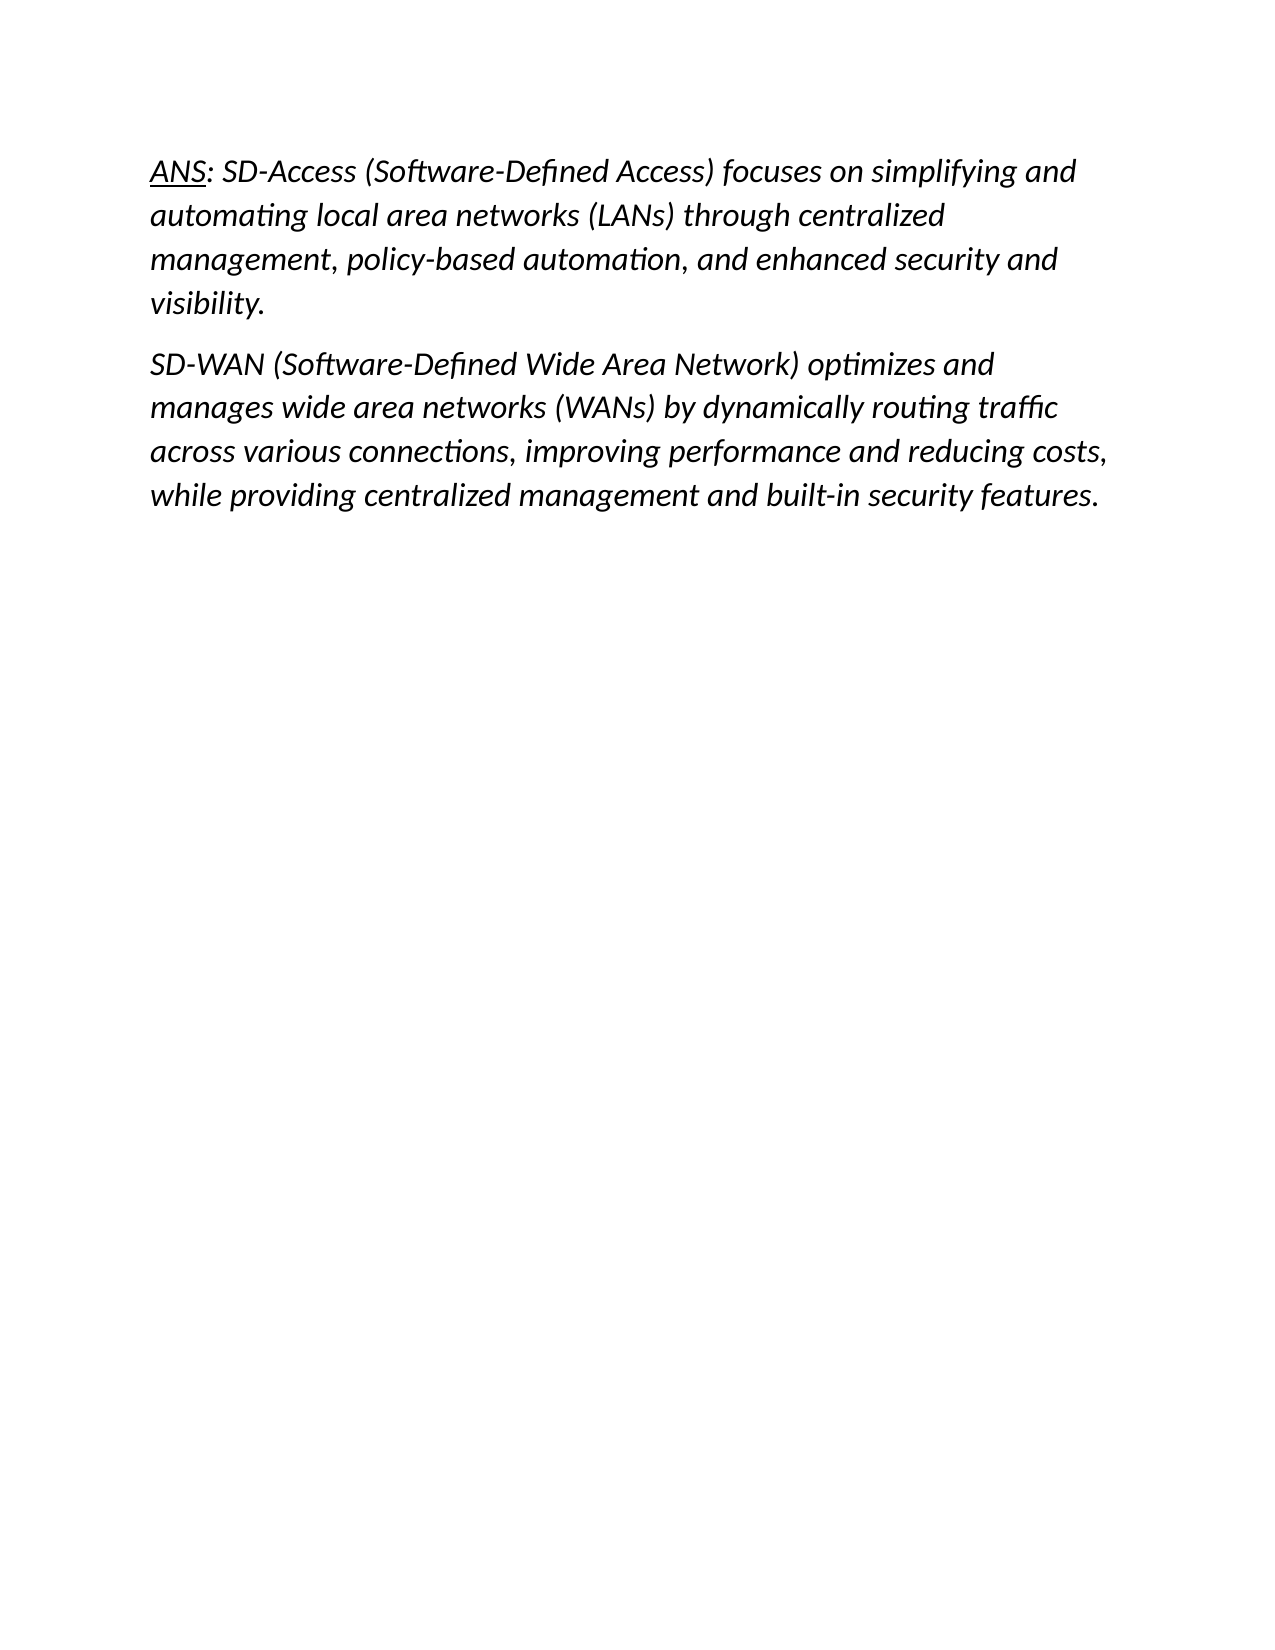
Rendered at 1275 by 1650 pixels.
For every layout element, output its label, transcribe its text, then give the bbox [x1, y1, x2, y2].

text SD-WAN (Software-Defined Wide Area Network) optimizes and manages wide area networks (WANs) by dynamically routing traffic across various connections, improving performance and reducing costs, while providing centralized management and built-in security features. [150, 342, 1125, 515]
text ANS: SD-Access (Software-Defined Access) focuses on simplifying and automating local area networks (LANs) through centralized management, policy-based automation, and enhanced security and visibility. [150, 150, 1125, 323]
